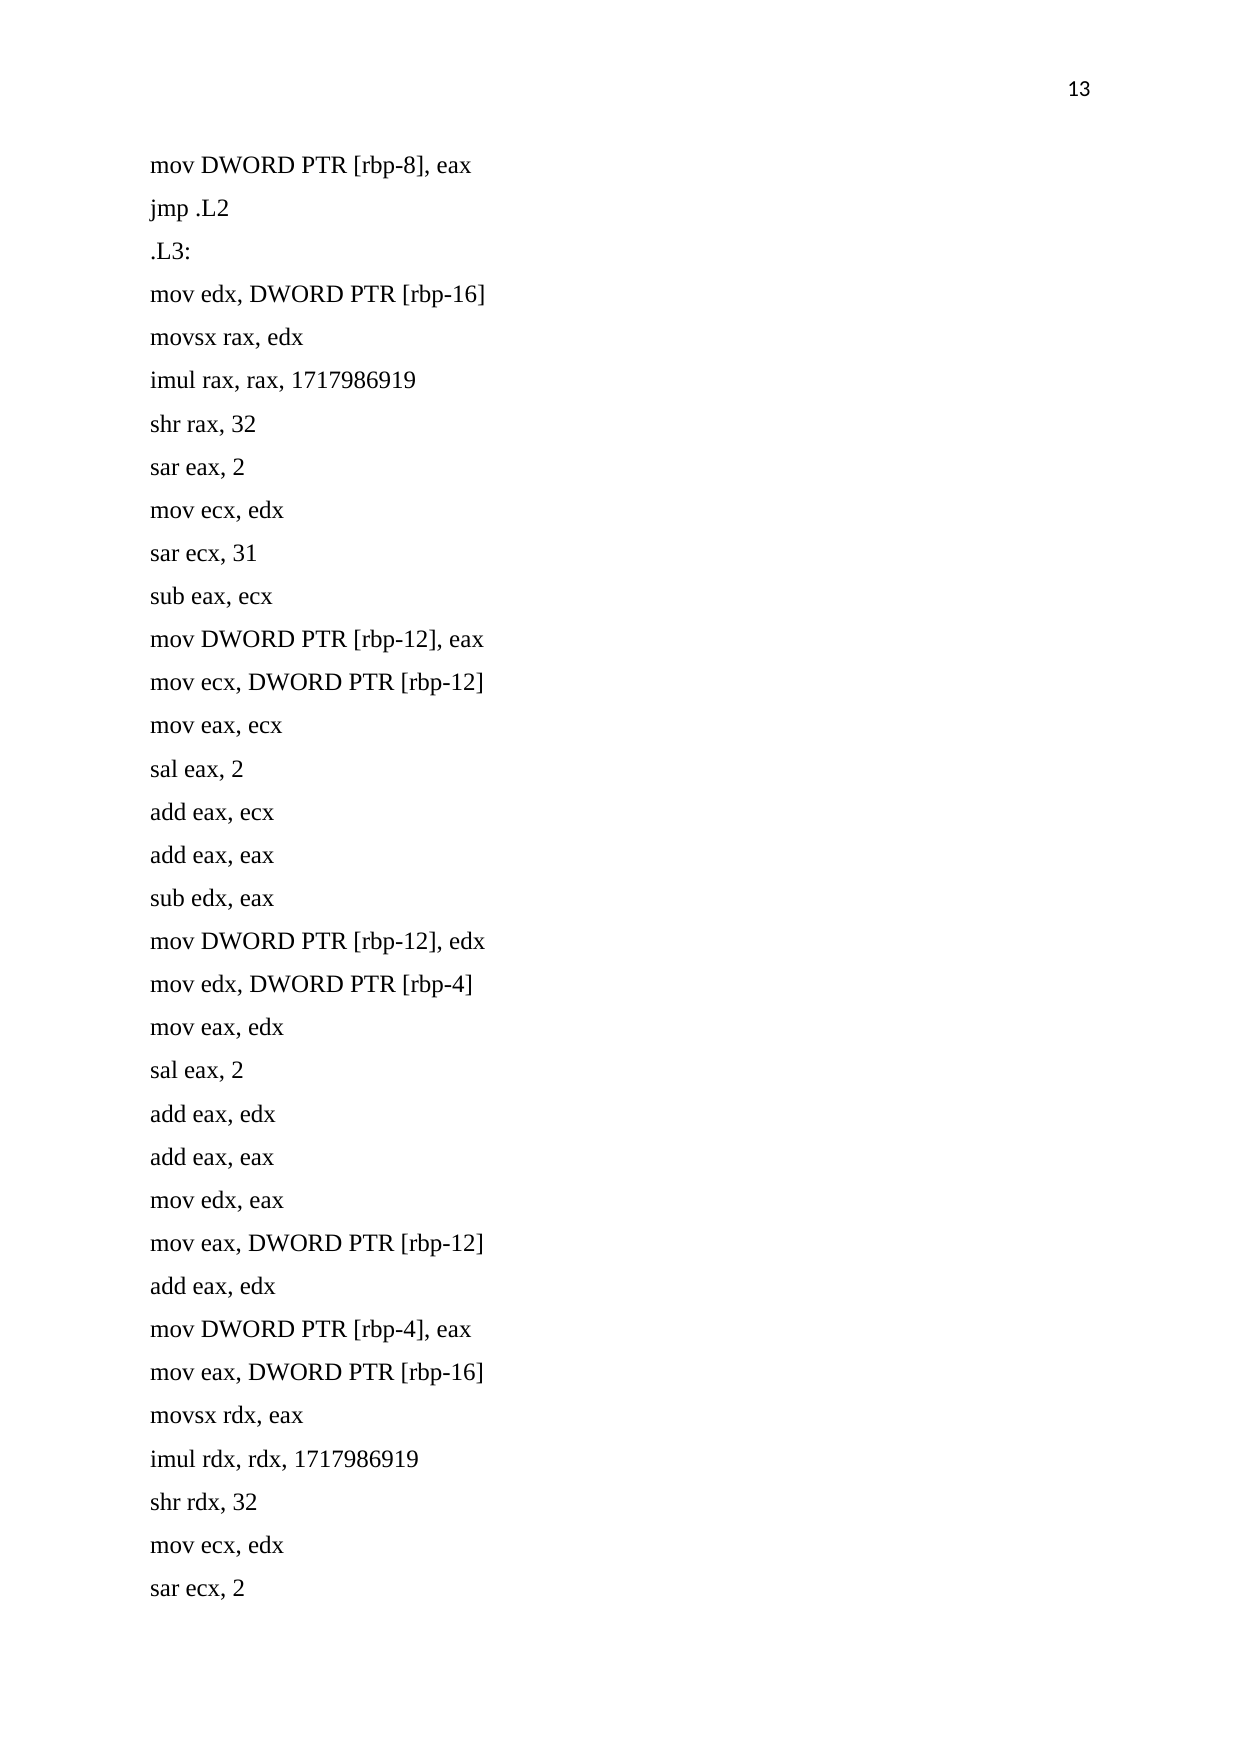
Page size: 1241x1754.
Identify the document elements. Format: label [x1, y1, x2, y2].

text [150, 150, 1090, 1602]
